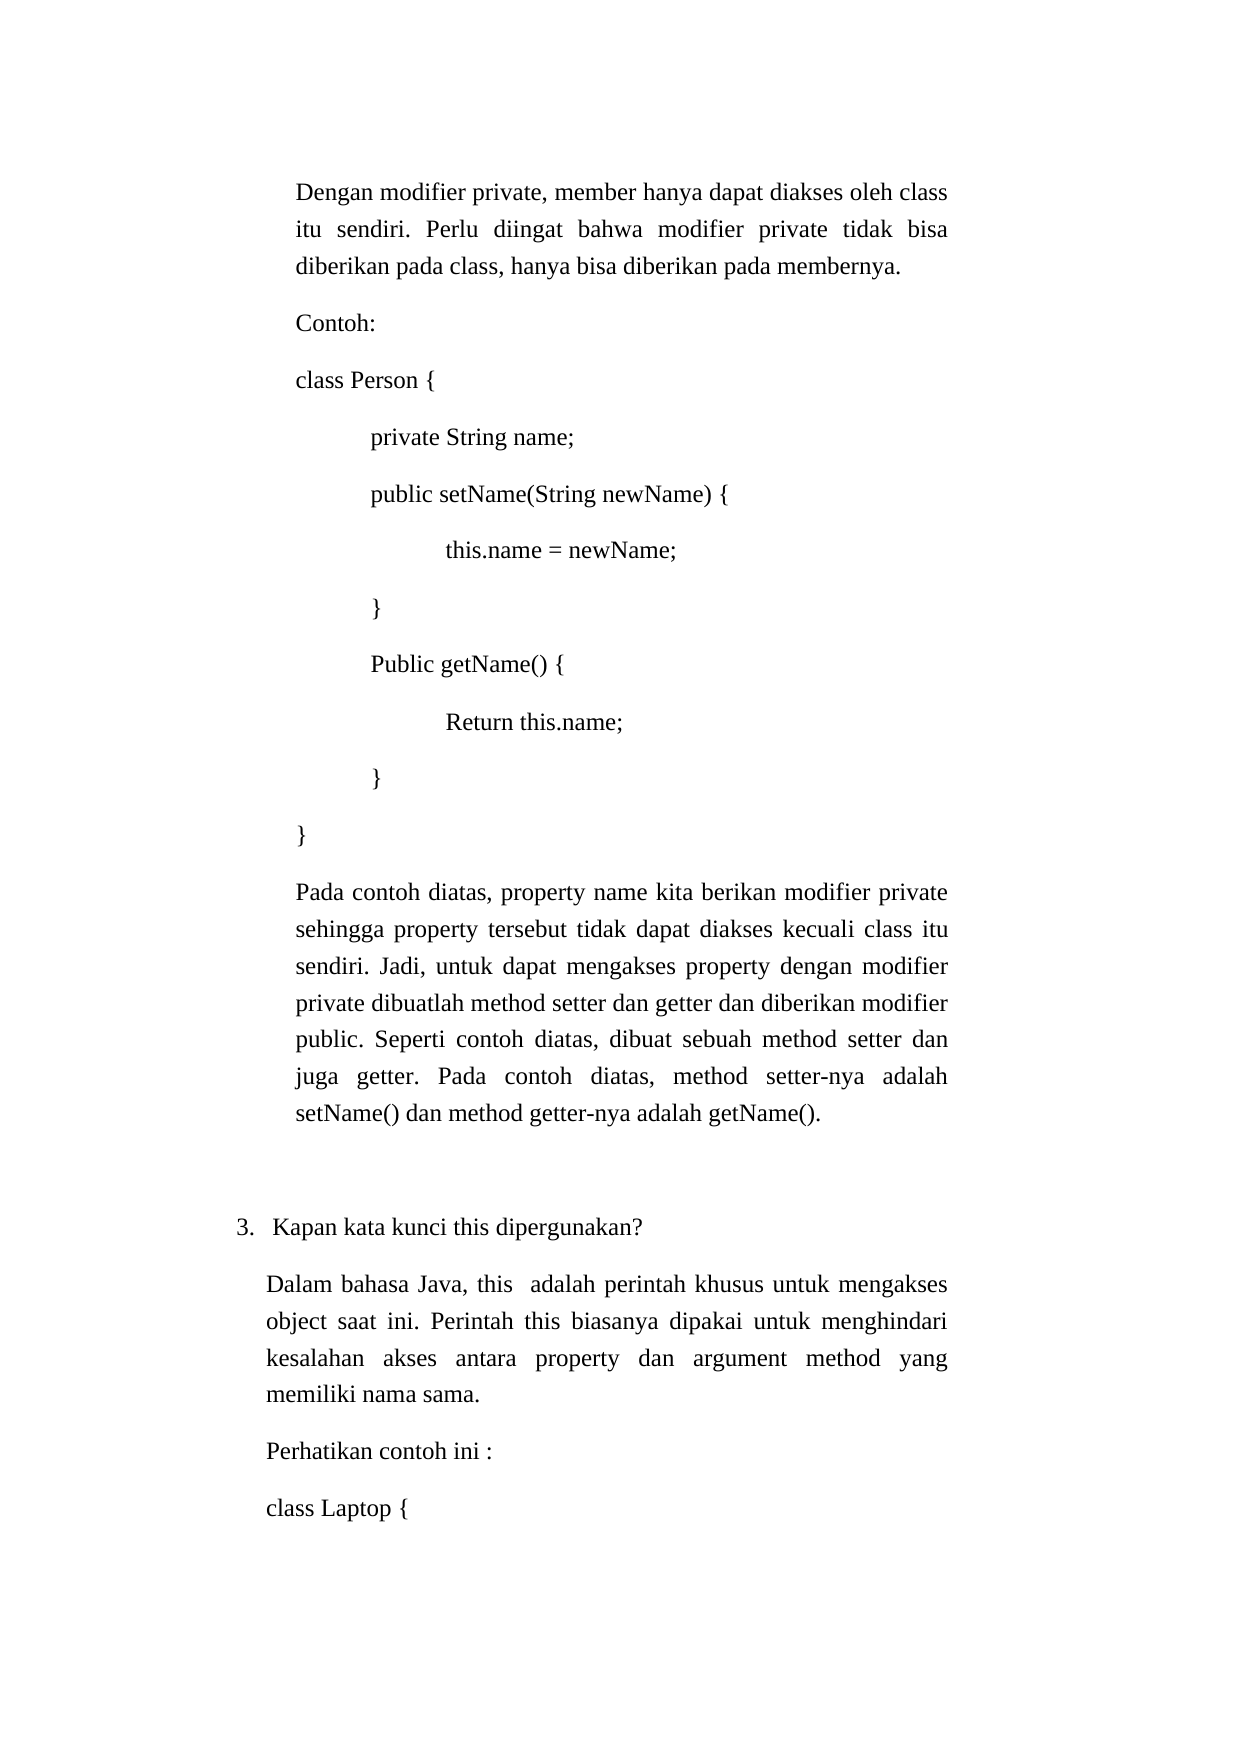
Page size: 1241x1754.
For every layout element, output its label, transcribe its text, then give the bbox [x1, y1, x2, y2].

text Return this.name; [295, 707, 949, 735]
text Pada contoh diatas, property name kita berikan modifier private sehingga property tersebut tidak dapat diakses kecuali class itu sendiri. Jadi, untuk dapat mengakses property dengan modifier private dibuatlah method setter dan getter dan diberikan modifier public. Seperti contoh diatas, dibuat sebuah method setter dan juga getter. Pada contoh diatas, method setter-nya adalah setName() dan method getter-nya adalah getName(). [295, 877, 949, 1127]
text } [295, 763, 949, 792]
text class Laptop { [266, 1493, 949, 1522]
list Kapan kata kunci this dipergunakan? [236, 1212, 949, 1241]
text Public getName() { [295, 649, 949, 678]
text Contoh: [295, 308, 949, 336]
text public setName(String newName) { [295, 479, 949, 507]
text Dalam bahasa Java, this adalah perintah khusus untuk mengakses object saat ini. Perintah this biasanya dipakai untuk menghindari kesalahan akses antara property dan argument method yang memiliki nama sama. [266, 1269, 949, 1408]
text } [295, 593, 949, 621]
text class Person { [295, 365, 949, 393]
text Perhatikan contoh ini : [266, 1436, 949, 1465]
text Dengan modifier private, member hanya dapat diakses oleh class itu sendiri. Perlu diingat bahwa modifier private tidak bisa diberikan pada class, hanya bisa diberikan pada membernya. [295, 177, 949, 279]
text private String name; [295, 422, 949, 450]
text } [295, 821, 949, 849]
text this.name = newName; [295, 536, 949, 564]
